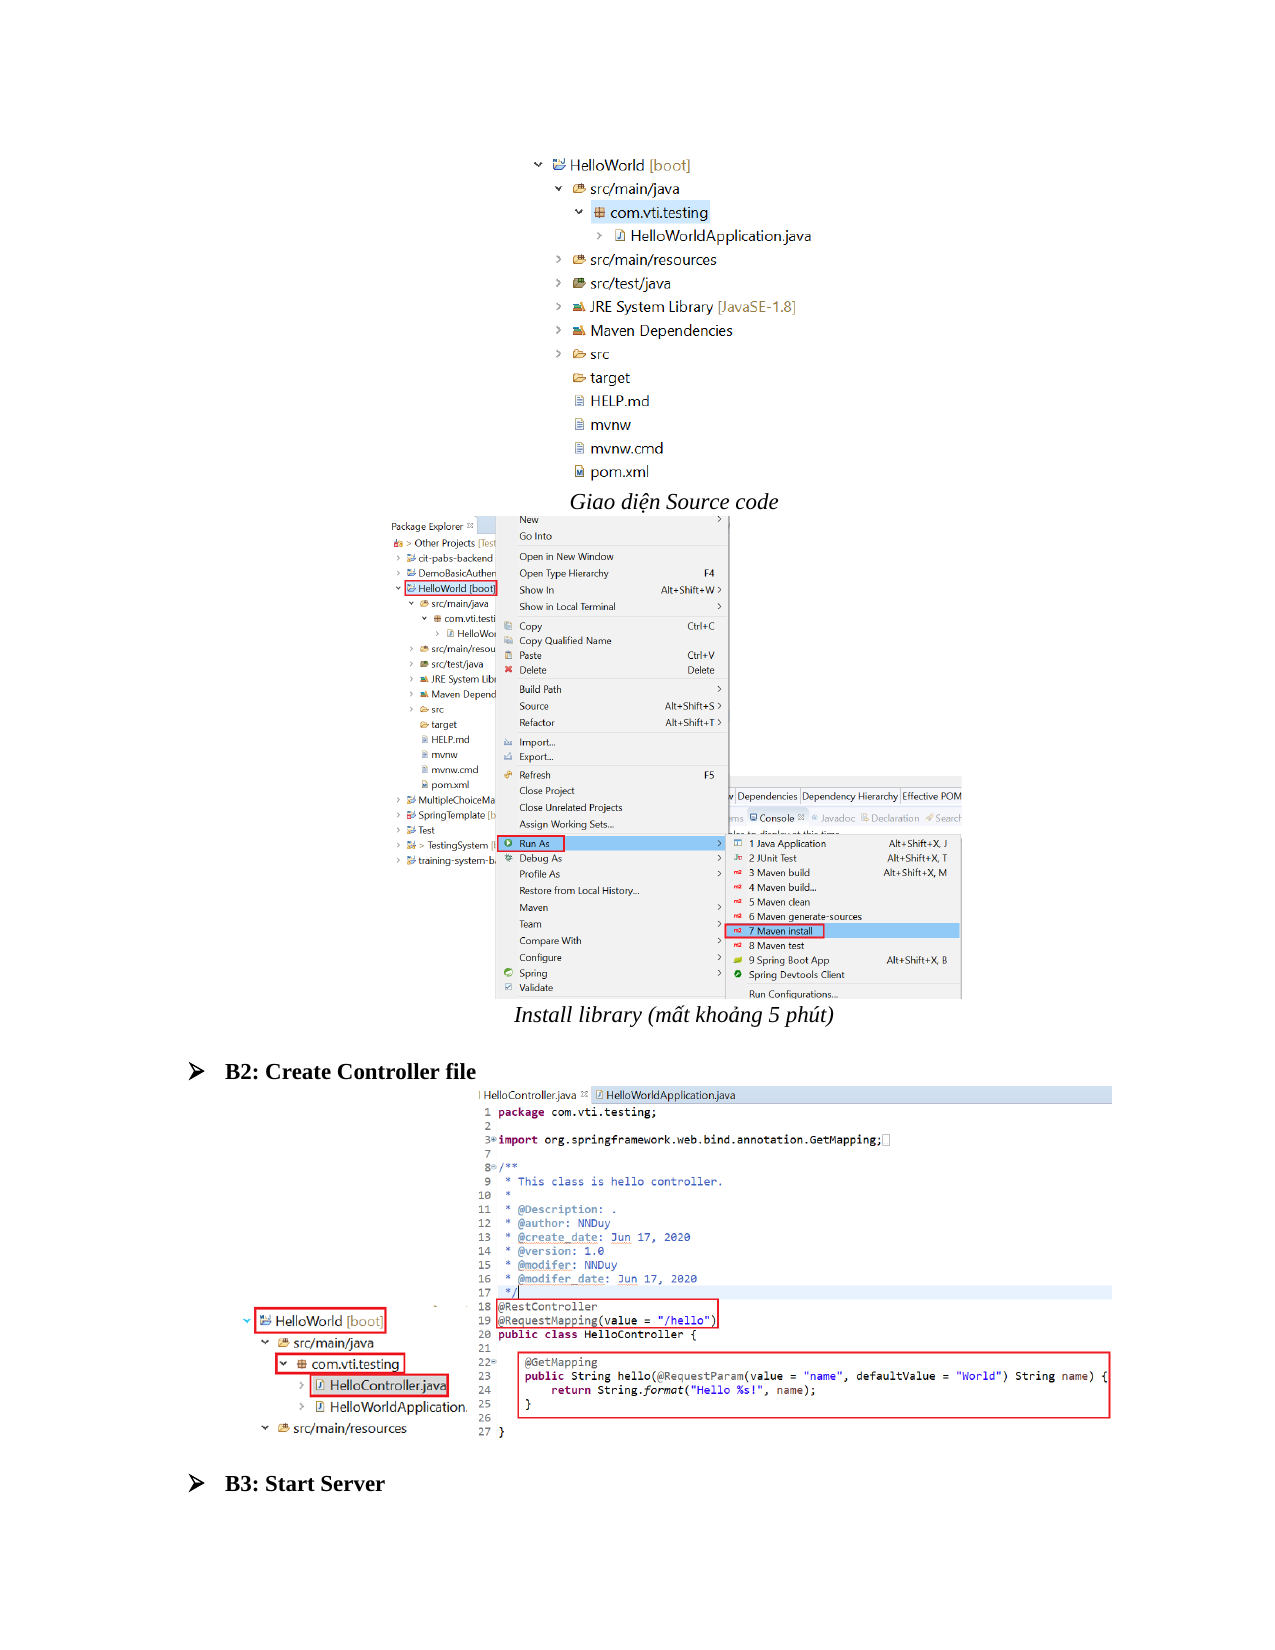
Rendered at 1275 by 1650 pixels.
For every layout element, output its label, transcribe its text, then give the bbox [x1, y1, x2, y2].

picture [388, 516, 962, 999]
picture [238, 1301, 468, 1440]
list B2: Create Controller file [187, 1058, 1125, 1084]
picture [478, 1086, 1112, 1440]
list B3: Start Server [187, 1470, 1125, 1496]
list Install library (mất khoảng 5 phút) [225, 1001, 1125, 1027]
list Giao diện Source code [225, 488, 1125, 514]
picture [523, 150, 827, 486]
